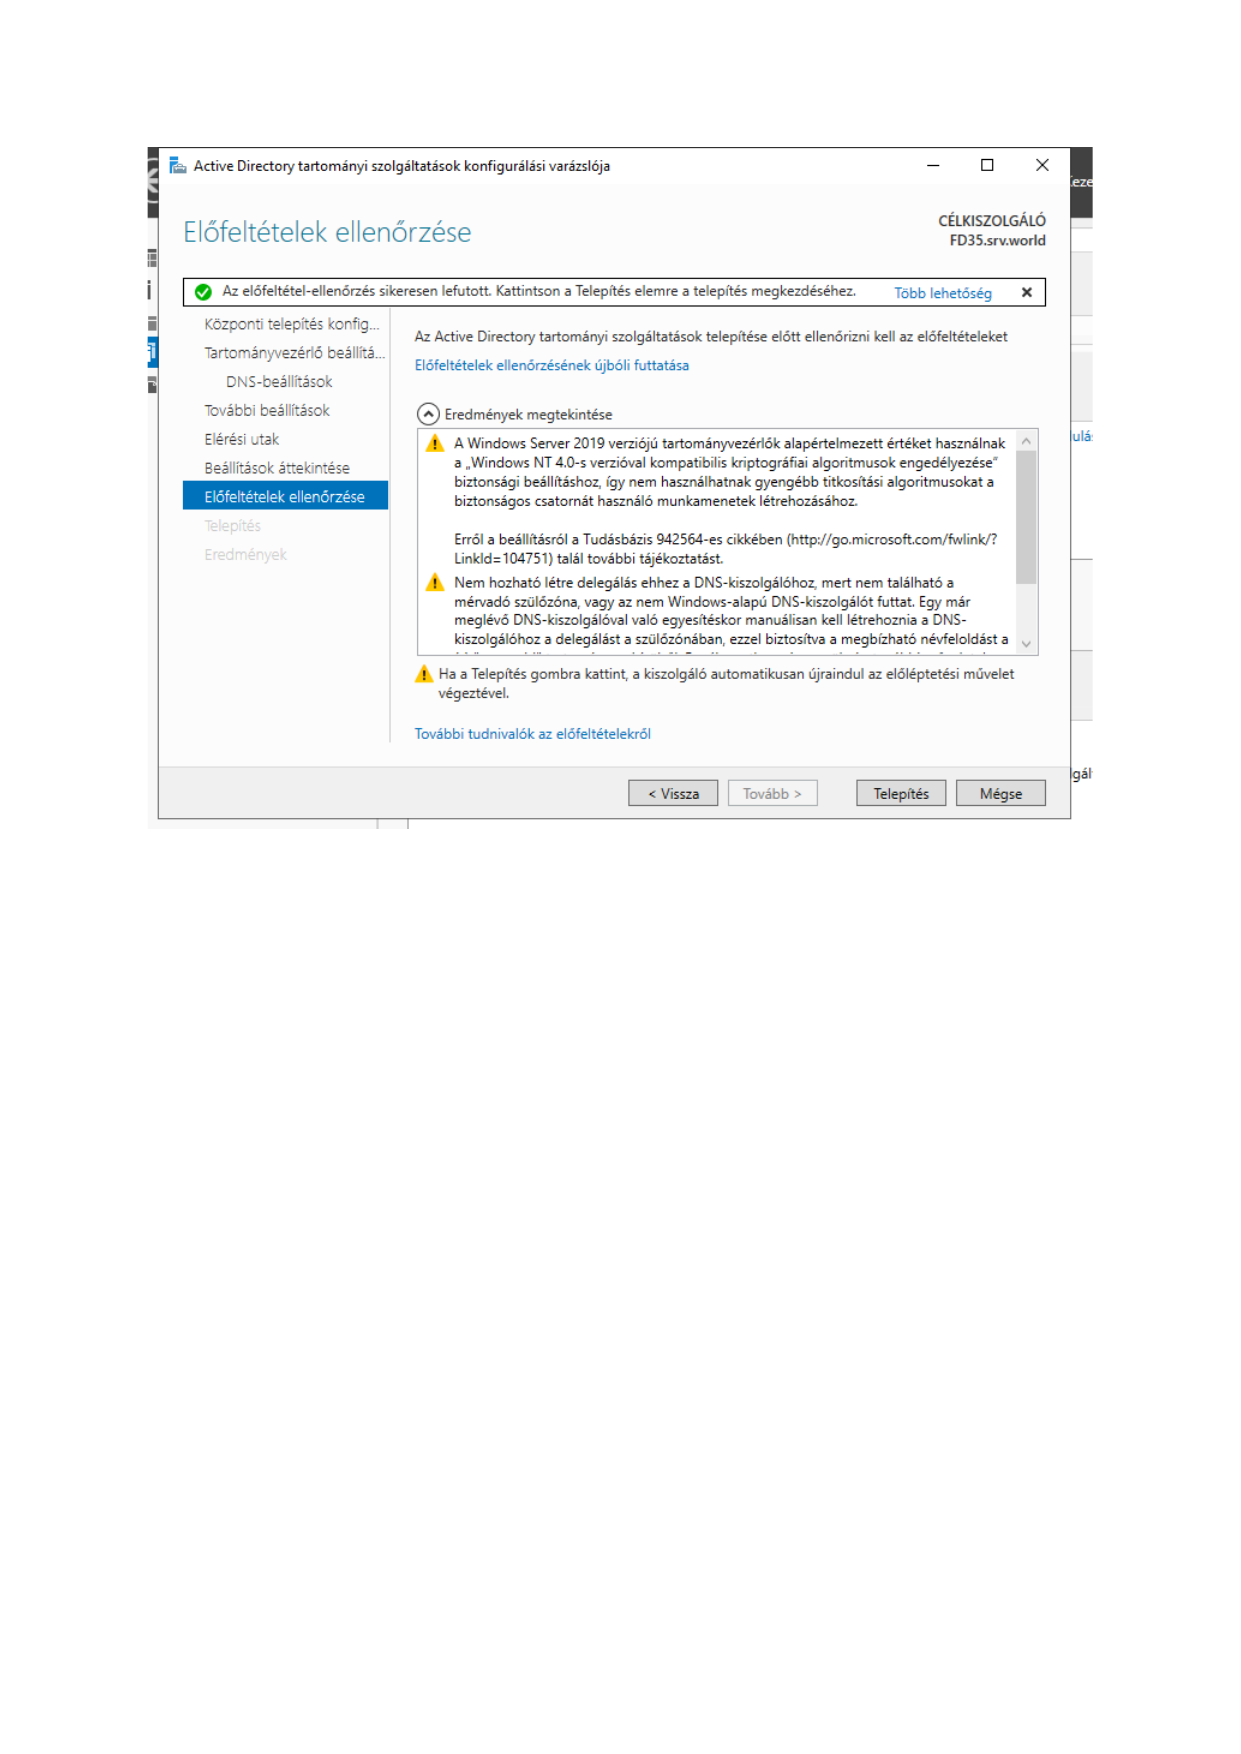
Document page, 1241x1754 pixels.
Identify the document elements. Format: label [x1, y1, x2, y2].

picture [147, 147, 1093, 829]
